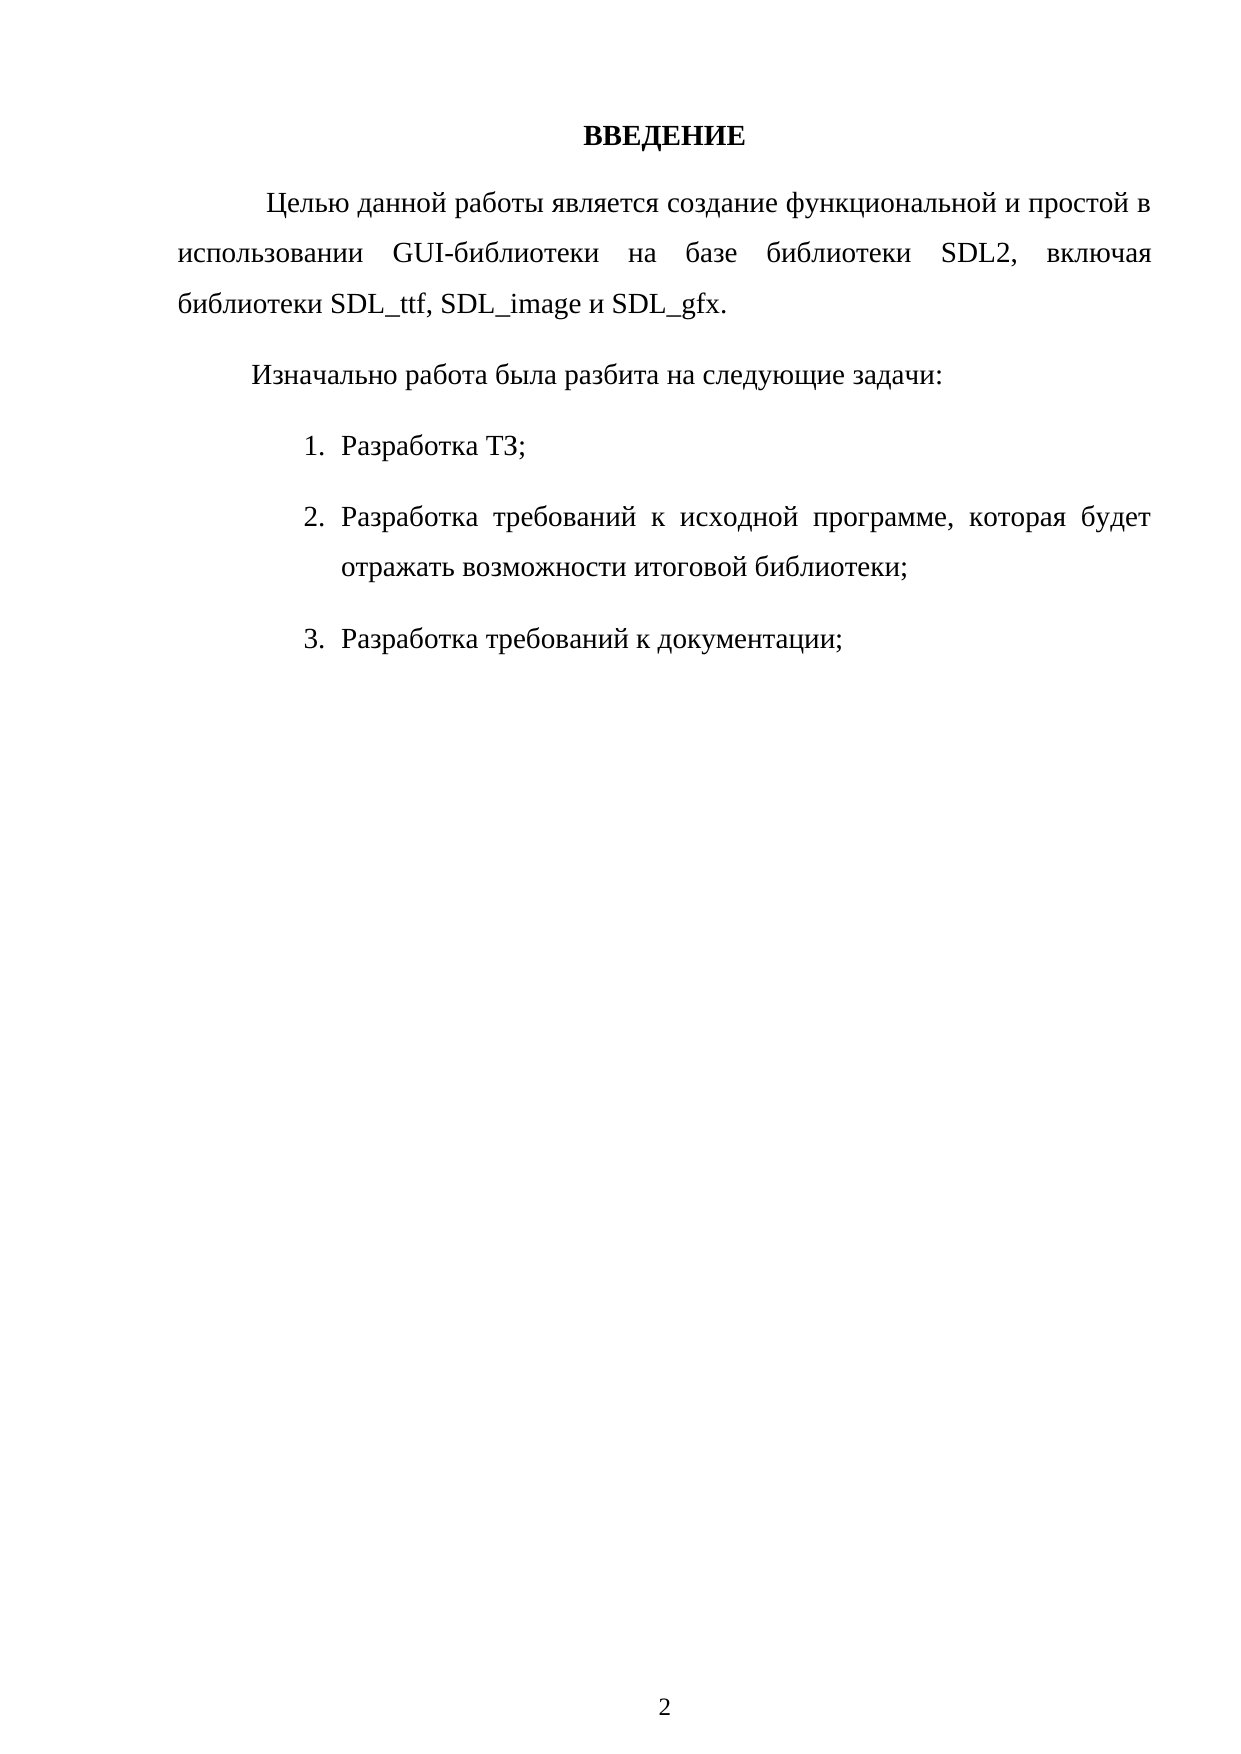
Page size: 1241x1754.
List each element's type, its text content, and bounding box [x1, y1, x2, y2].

subtitle ВВЕДЕНИЕ [177, 118, 1152, 152]
list Разработка требований к документации; [303, 621, 1152, 654]
text Целью данной работы является создание функциональной и простой в использовании GUI-библиотеки на базе библиотеки SDL2, включая библиотеки SDL_ttf, SDL_image и SDL_gfx. [177, 185, 1152, 319]
text Изначально работа была разбита на следующие задачи: [177, 357, 1152, 391]
list Разработка требований к исходной программе, которая будет отражать возможности итоговой библиотеки; [303, 499, 1152, 583]
list Разработка ТЗ; [303, 428, 1152, 462]
